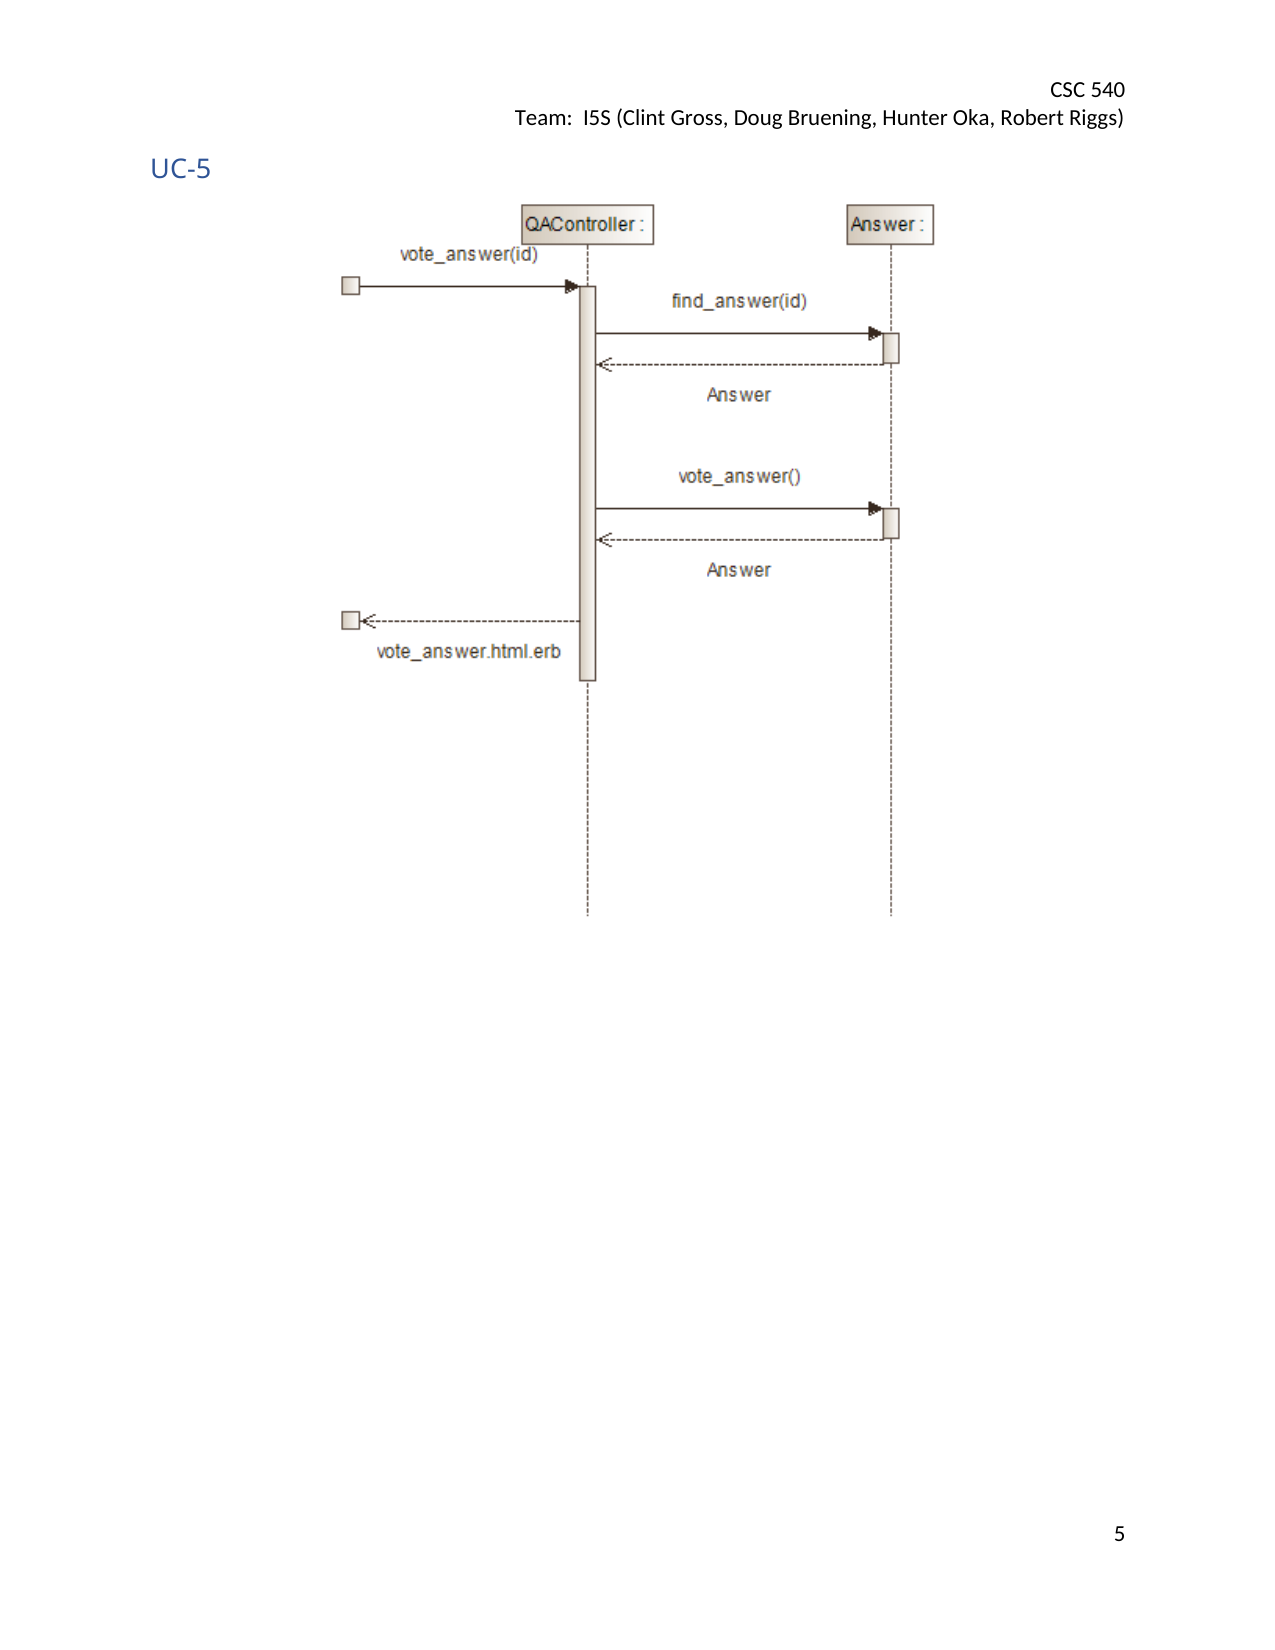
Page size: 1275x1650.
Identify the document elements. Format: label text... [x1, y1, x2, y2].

picture [326, 189, 949, 932]
subtitle UC-5 [150, 150, 1125, 187]
